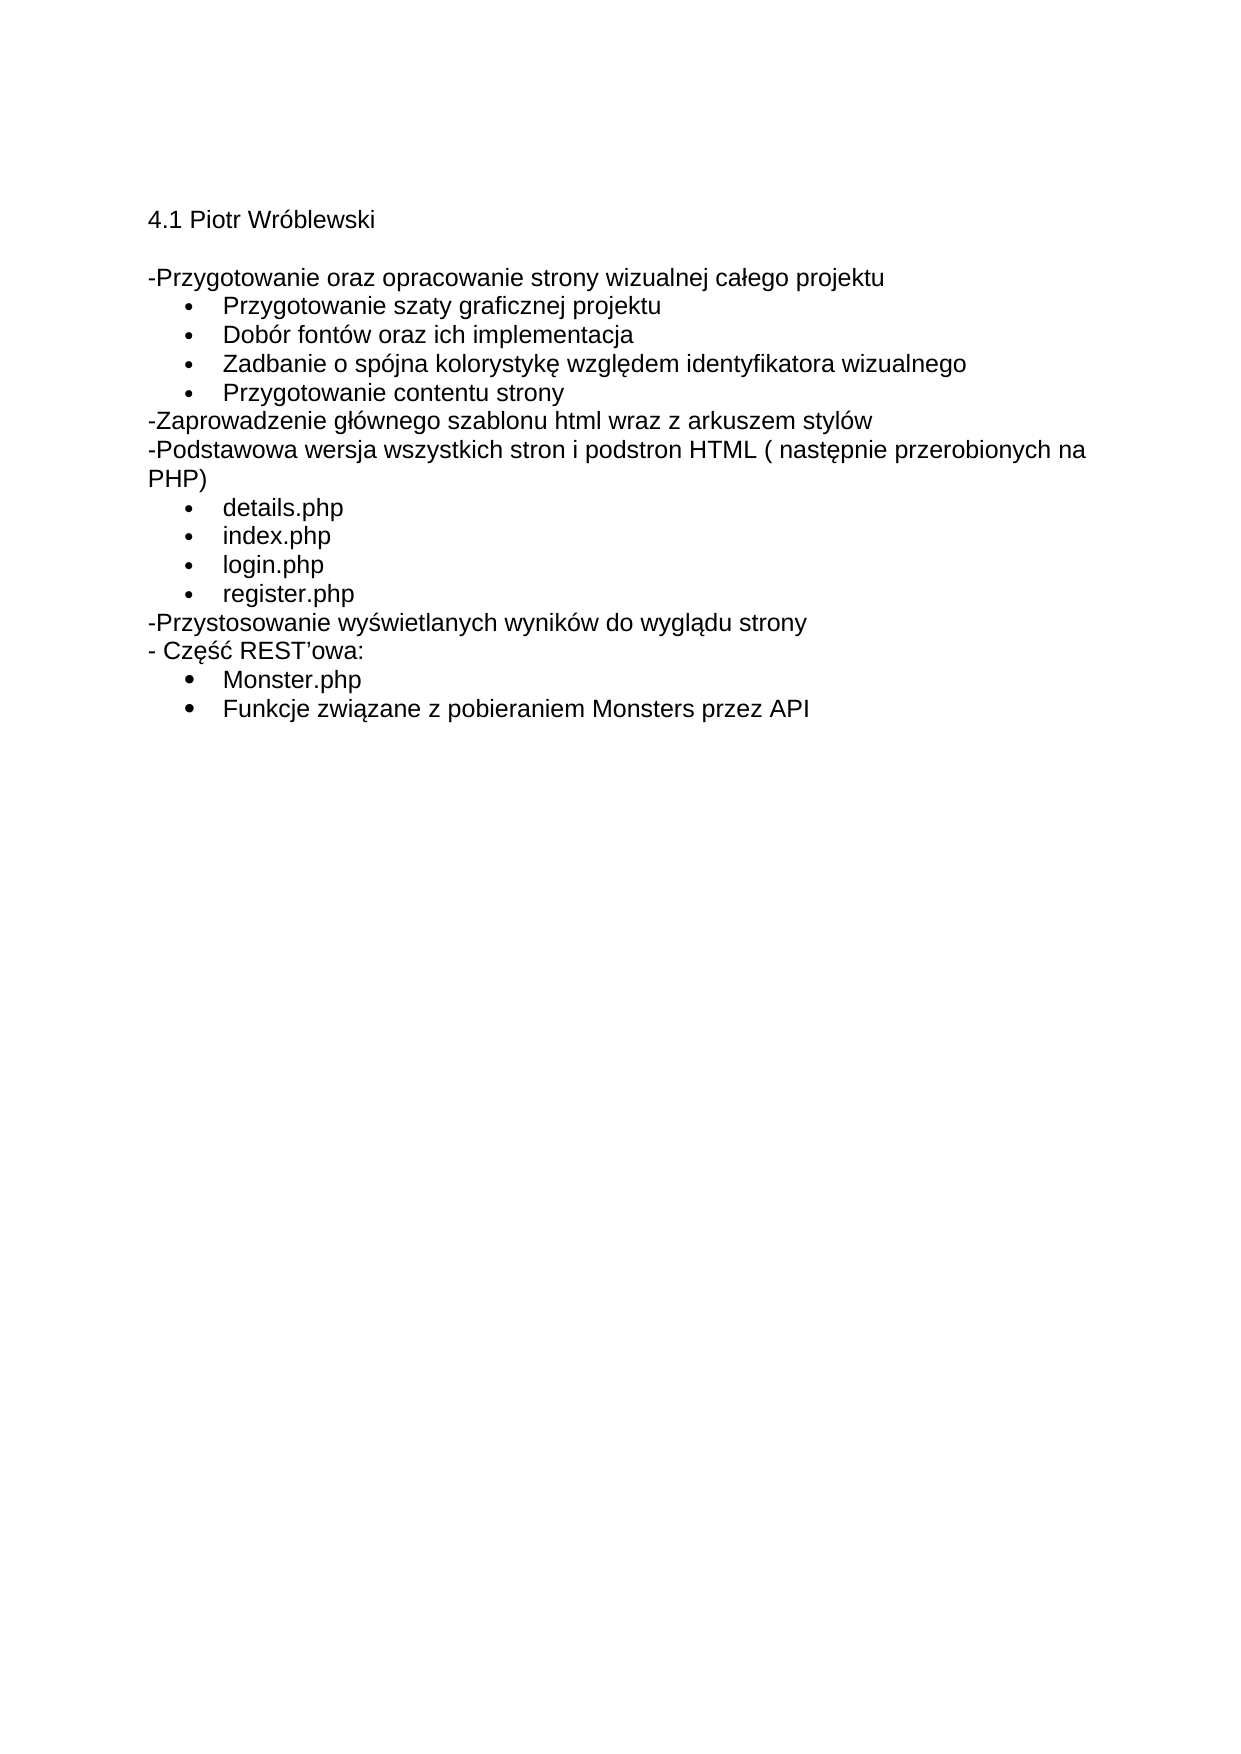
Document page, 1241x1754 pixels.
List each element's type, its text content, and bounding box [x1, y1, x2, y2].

list index.php [185, 521, 1093, 550]
text -Zaprowadzenie głównego szablonu html wraz z arkuszem stylów [148, 406, 1093, 435]
list Przygotowanie contentu strony [185, 378, 1093, 406]
list details.php [185, 493, 1093, 521]
list Funkcje związane z pobieraniem Monsters przez API [185, 694, 1093, 723]
text 4.1 Piotr Wróblewski [148, 205, 1093, 234]
text -Przystosowanie wyświetlanych wyników do wyglądu strony [148, 608, 1093, 636]
text - Część REST’owa: [148, 636, 1093, 665]
list Monster.php [185, 665, 1093, 694]
text -Podstawowa wersja wszystkich stron i podstron HTML ( następnie przerobionych na PHP) [148, 435, 1093, 493]
text -Przygotowanie oraz opracowanie strony wizualnej całego projektu [148, 263, 1093, 291]
list register.php [185, 579, 1093, 608]
list Zadbanie o spójna kolorystykę względem identyfikatora wizualnego [185, 349, 1093, 378]
list Dobór fontów oraz ich implementacja [185, 320, 1093, 349]
list Przygotowanie szaty graficznej projektu [185, 291, 1093, 320]
list login.php [185, 550, 1093, 579]
